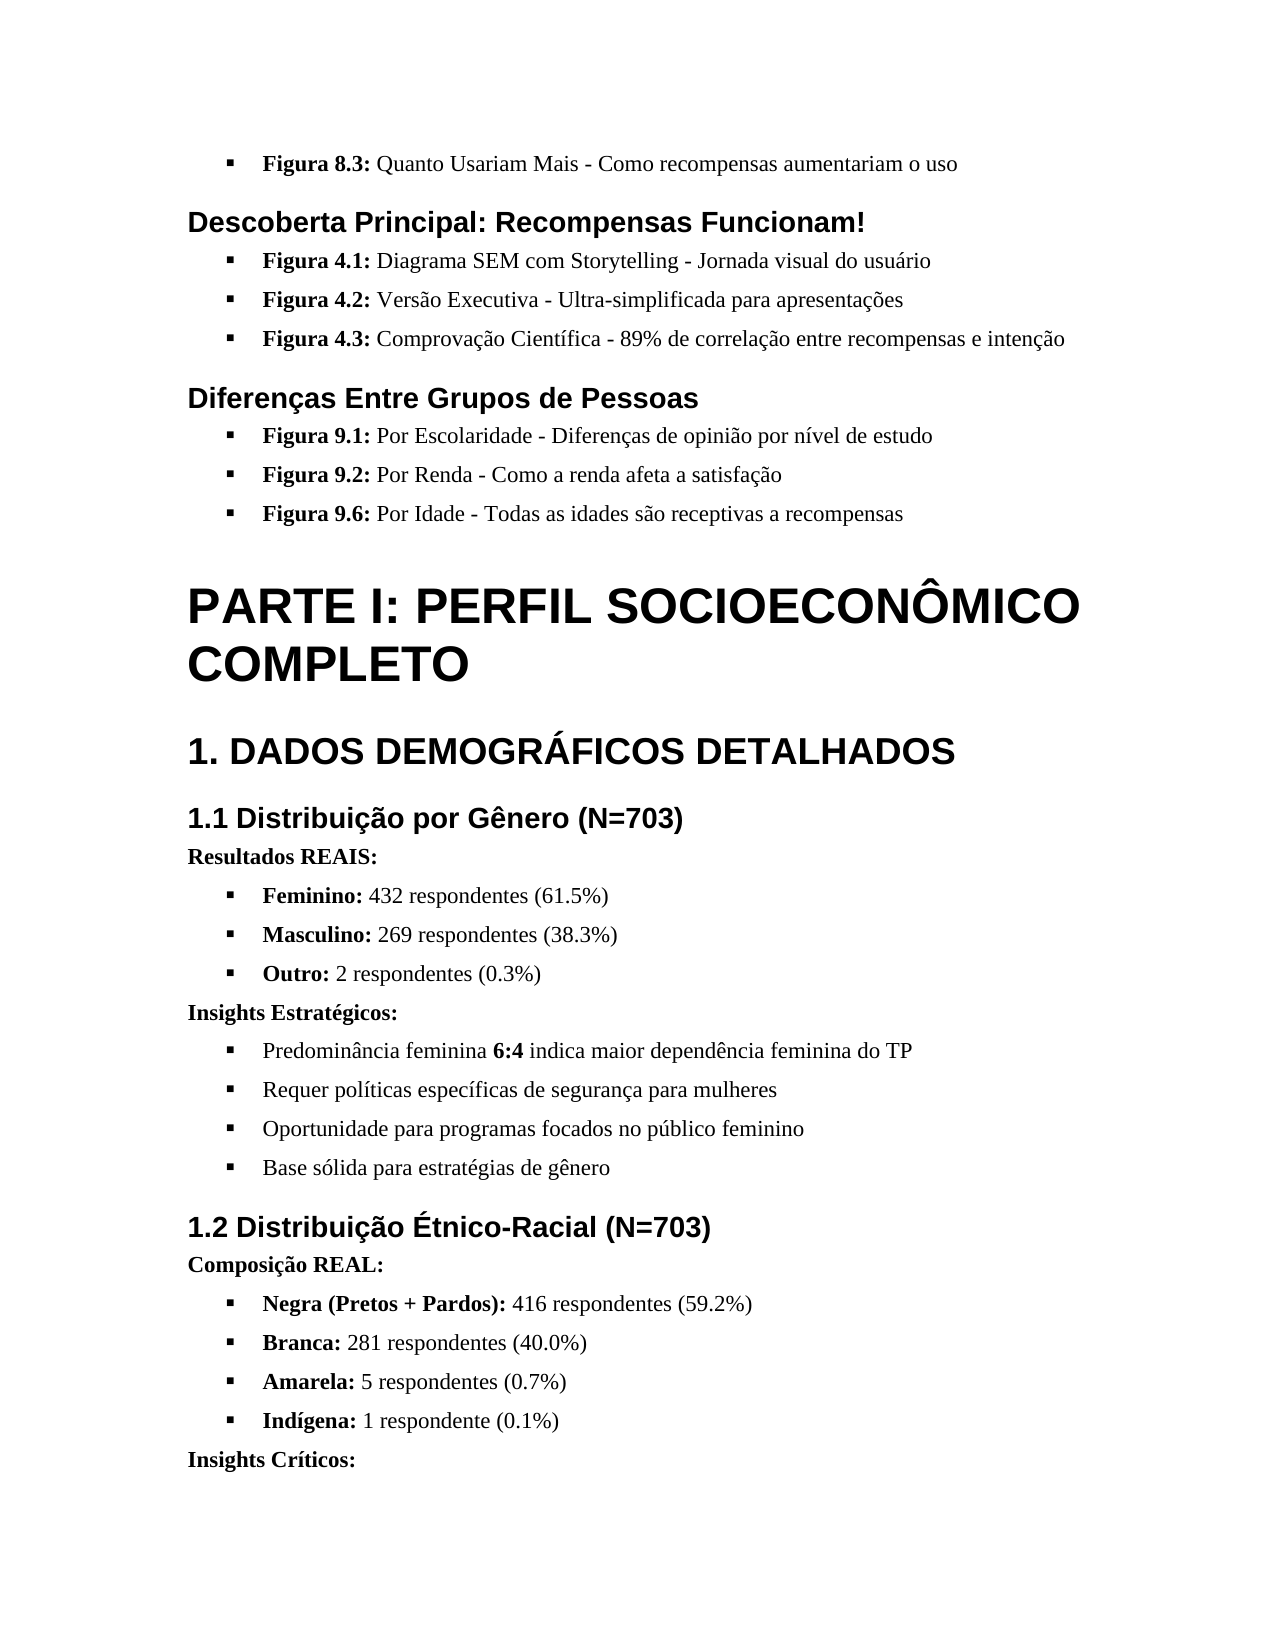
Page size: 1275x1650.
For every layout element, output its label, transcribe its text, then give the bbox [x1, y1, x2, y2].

list Figura 4.1: Diagrama SEM com Storytelling - Jornada visual do usuário [225, 247, 1087, 274]
list Oportunidade para programas focados no público feminino [225, 1115, 1087, 1142]
subtitle PARTE I: PERFIL SOCIOECONÔMICO COMPLETO [187, 577, 1087, 692]
text Insights Críticos: [187, 1446, 1087, 1472]
list Negra (Pretos + Pardos): 416 respondentes (59.2%) [225, 1290, 1087, 1317]
subtitle Descoberta Principal: Recompensas Funcionam! [187, 206, 1087, 239]
list Figura 9.1: Por Escolaridade - Diferenças de opinião por nível de estudo [225, 422, 1087, 449]
text Insights Estratégicos: [187, 999, 1087, 1025]
text Resultados REAIS: [187, 843, 1087, 869]
list Branca: 281 respondentes (40.0%) [225, 1329, 1087, 1356]
list Figura 4.2: Versão Executiva - Ultra-simplificada para apresentações [225, 286, 1087, 313]
list Feminino: 432 respondentes (61.5%) [225, 882, 1087, 908]
list Amarela: 5 respondentes (0.7%) [225, 1368, 1087, 1394]
list Figura 9.6: Por Idade - Todas as idades são receptivas a recompensas [225, 500, 1087, 527]
list Predominância feminina 6:4 indica maior dependência feminina do TP [225, 1037, 1087, 1064]
list Masculino: 269 respondentes (38.3%) [225, 921, 1087, 947]
list Indígena: 1 respondente (0.1%) [225, 1407, 1087, 1433]
list Figura 8.3: Quanto Usariam Mais - Como recompensas aumentariam o uso [225, 150, 1087, 176]
text Composição REAL: [187, 1251, 1087, 1278]
list Figura 9.2: Por Renda - Como a renda afeta a satisfação [225, 461, 1087, 488]
subtitle Diferenças Entre Grupos de Pessoas [187, 381, 1087, 414]
list Requer políticas específicas de segurança para mulheres [225, 1076, 1087, 1103]
subtitle 1.2 Distribuição Étnico-Racial (N=703) [187, 1209, 1087, 1243]
subtitle 1.1 Distribuição por Gênero (N=703) [187, 801, 1087, 835]
subtitle 1. DADOS DEMOGRÁFICOS DETALHADOS [187, 729, 1087, 772]
list Outro: 2 respondentes (0.3%) [225, 960, 1087, 986]
list Base sólida para estratégias de gênero [225, 1154, 1087, 1180]
list Figura 4.3: Comprovação Científica - 89% de correlação entre recompensas e intenção [225, 325, 1087, 351]
